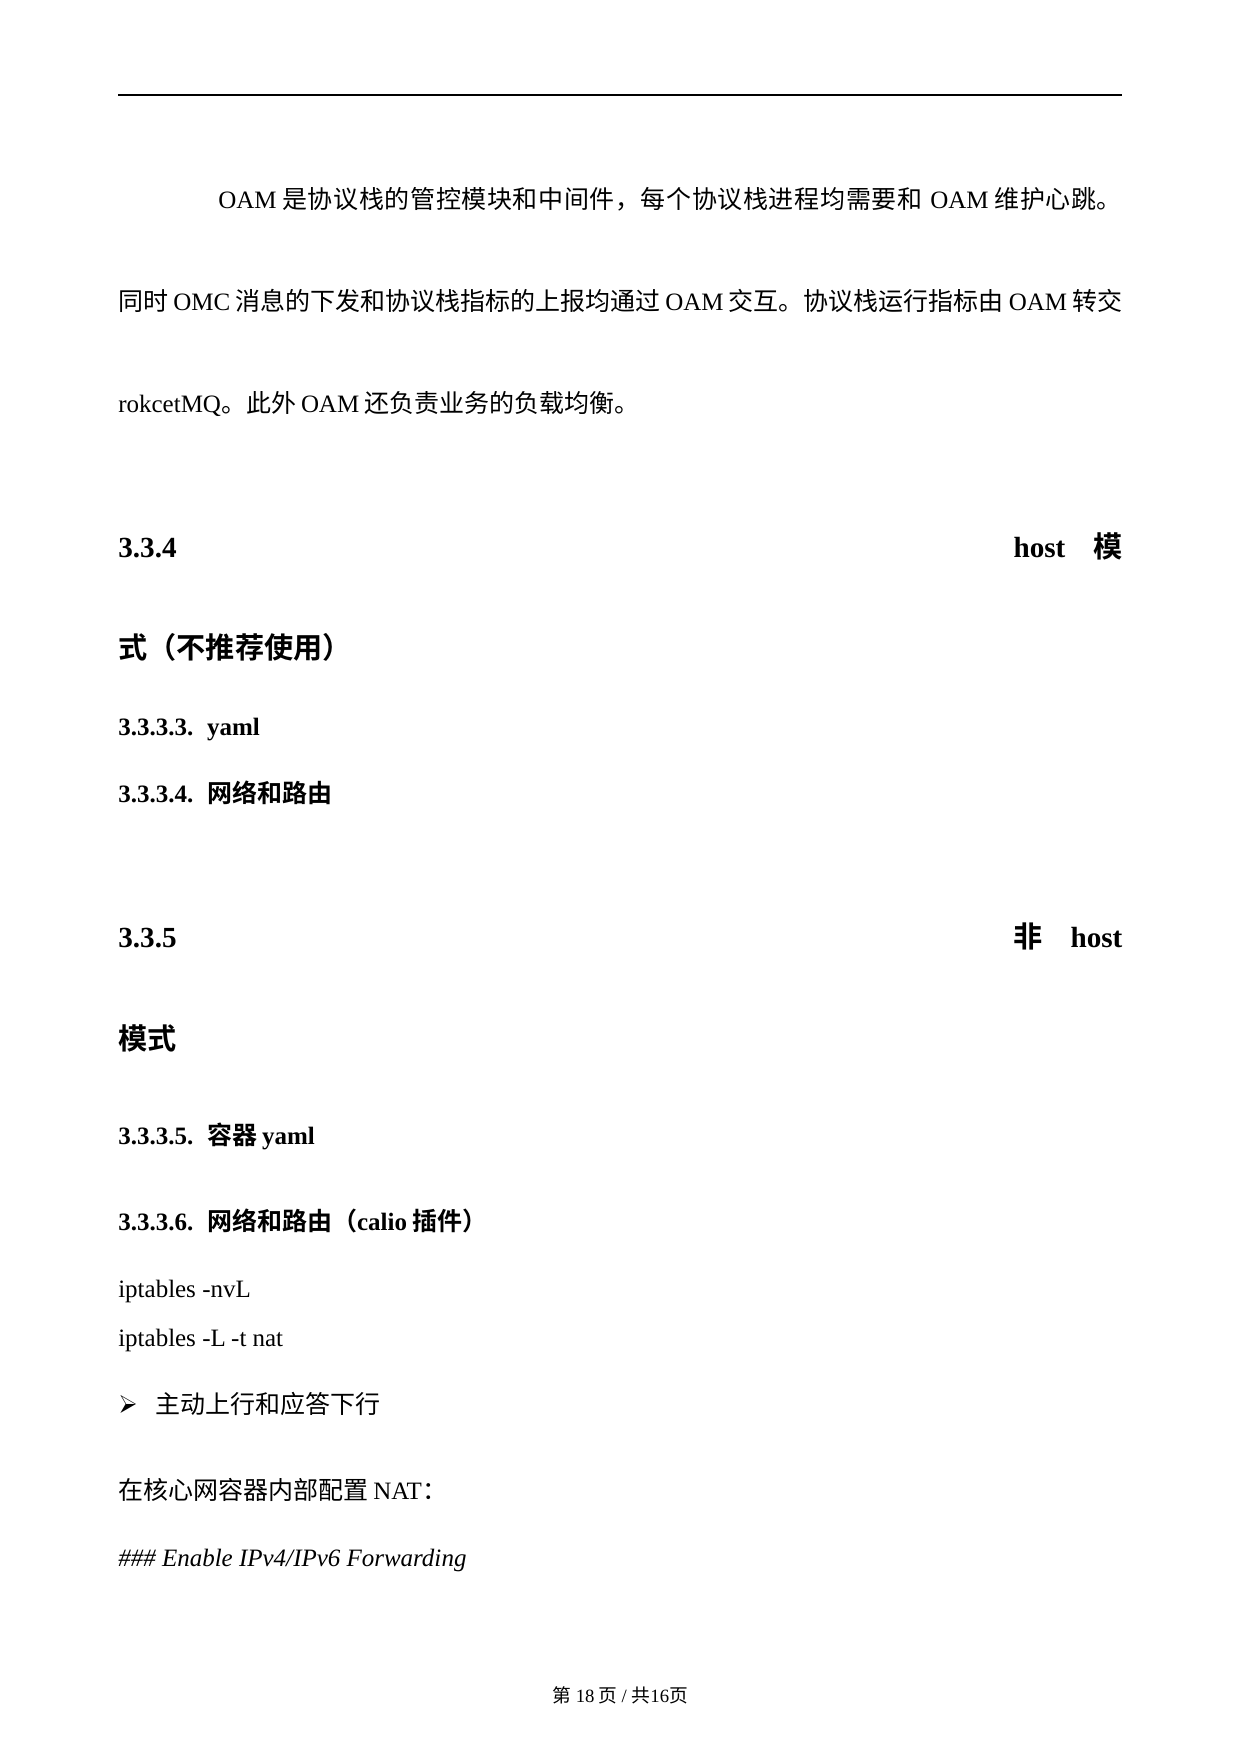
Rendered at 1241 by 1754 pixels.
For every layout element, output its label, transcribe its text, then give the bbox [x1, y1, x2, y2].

subtitle yaml [118, 709, 1122, 743]
text iptables -nvL [118, 1272, 1122, 1306]
subtitle 容器yaml [118, 1100, 1122, 1168]
subtitle host模式（不推荐使用） [118, 510, 1122, 680]
text OAM是协议栈的管控模块和中间件，每个协议栈进程均需要和OAM维护心跳。同时OMC消息的下发和协议栈指标的上报均通过OAM交互。协议栈运行指标由OAM转交rokcetMQ。此外OAM还负责业务的负载均衡。 [118, 164, 1122, 436]
list 主动上行和应答下行 [118, 1369, 1122, 1437]
subtitle 网络和路由 [118, 758, 1122, 826]
text 在核心网容器内部配置NAT： [118, 1455, 1122, 1523]
text iptables -L -t nat [118, 1320, 1122, 1354]
subtitle 非host模式 [118, 901, 1122, 1070]
subtitle 网络和路由（calio插件） [118, 1186, 1122, 1254]
text ### Enable IPv4/IPv6 Forwarding [118, 1541, 1122, 1575]
